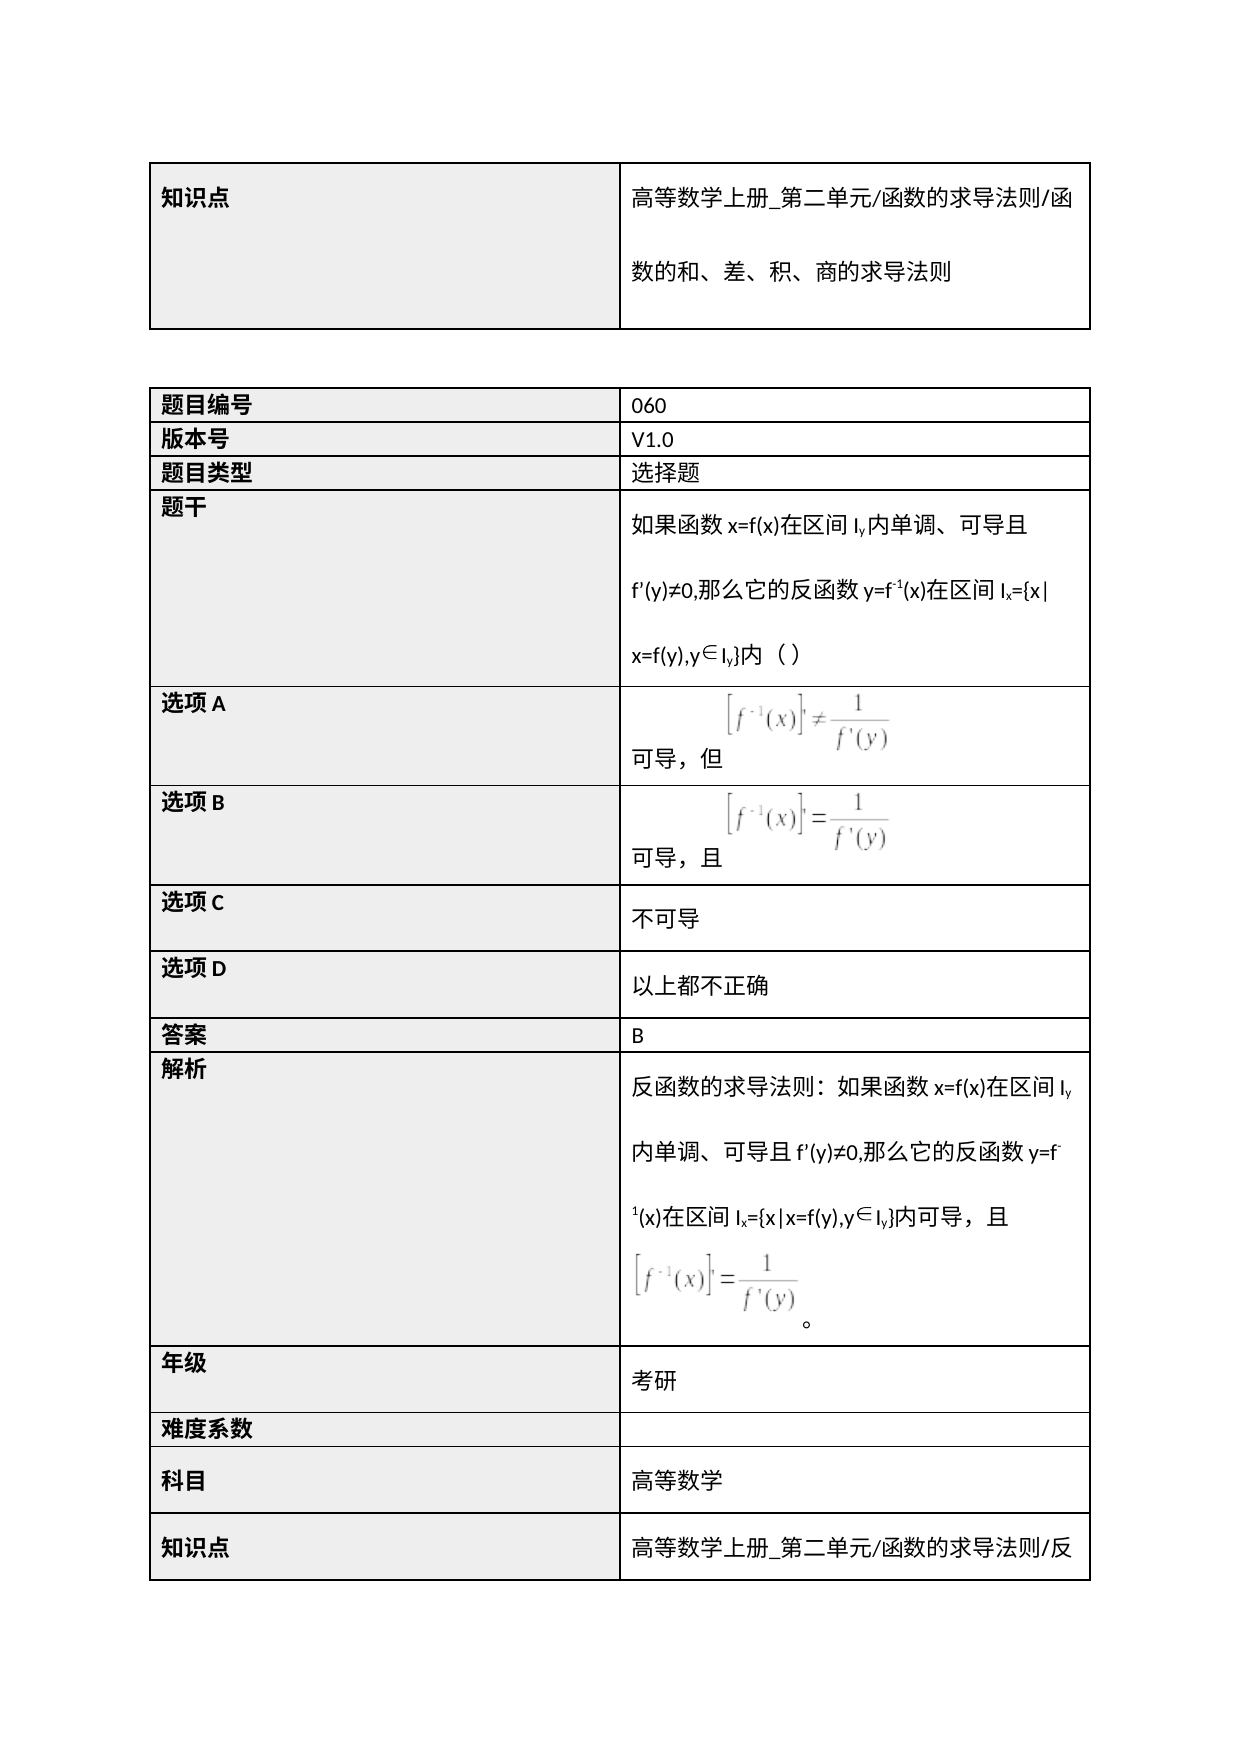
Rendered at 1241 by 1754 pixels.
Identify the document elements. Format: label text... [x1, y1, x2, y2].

table_cell 如果函数x=f(x)在区间Iy内单调、可导且f’(y)≠0,那么它的反函数y=f-1(x)在区间Ix={x|x=f(y),yIy}内（ ） [621, 491, 1089, 686]
table_cell V1.0 [621, 423, 1089, 455]
table_cell 考研 [621, 1347, 1089, 1412]
table_header 题目编号 [151, 389, 619, 421]
table_cell 不可导 [621, 886, 1089, 950]
table_cell 答案 [151, 1019, 619, 1051]
table_cell 可导，且 [621, 786, 1089, 884]
table_cell 科目 [151, 1447, 619, 1512]
table_cell [621, 1413, 1089, 1446]
table_header 060 [621, 389, 1089, 421]
table_cell 难度系数 [151, 1413, 619, 1446]
table_cell 解析 [151, 1053, 619, 1345]
table_cell 以上都不正确 [621, 952, 1089, 1017]
table_cell 可导，但 [621, 687, 1089, 785]
table_cell 知识点 [151, 164, 619, 328]
table_cell 知识点 [151, 1514, 619, 1579]
table_cell B [621, 1019, 1089, 1051]
table_cell 题目类型 [151, 457, 619, 489]
table_cell 选项A [151, 687, 619, 785]
table_cell 选择题 [621, 457, 1089, 489]
table_cell 选项C [151, 886, 619, 950]
table_cell 高等数学上册_第二单元/函数的求导法则/函数的和、差、积、商的求导法则 [621, 164, 1089, 328]
table_cell 年级 [151, 1347, 619, 1412]
table_cell 反函数的求导法则：如果函数x=f(x)在区间Iy内单调、可导且f’(y)≠0,那么它的反函数y=f-1(x)在区间Ix={x|x=f(y),yIy}内可导，且。 [621, 1053, 1089, 1345]
table_cell 选项D [151, 952, 619, 1017]
table_cell 高等数学 [621, 1447, 1089, 1512]
table_cell 题干 [151, 491, 619, 686]
table_cell 版本号 [151, 423, 619, 455]
table_cell 选项B [151, 786, 619, 884]
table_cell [621, 1514, 1089, 1579]
